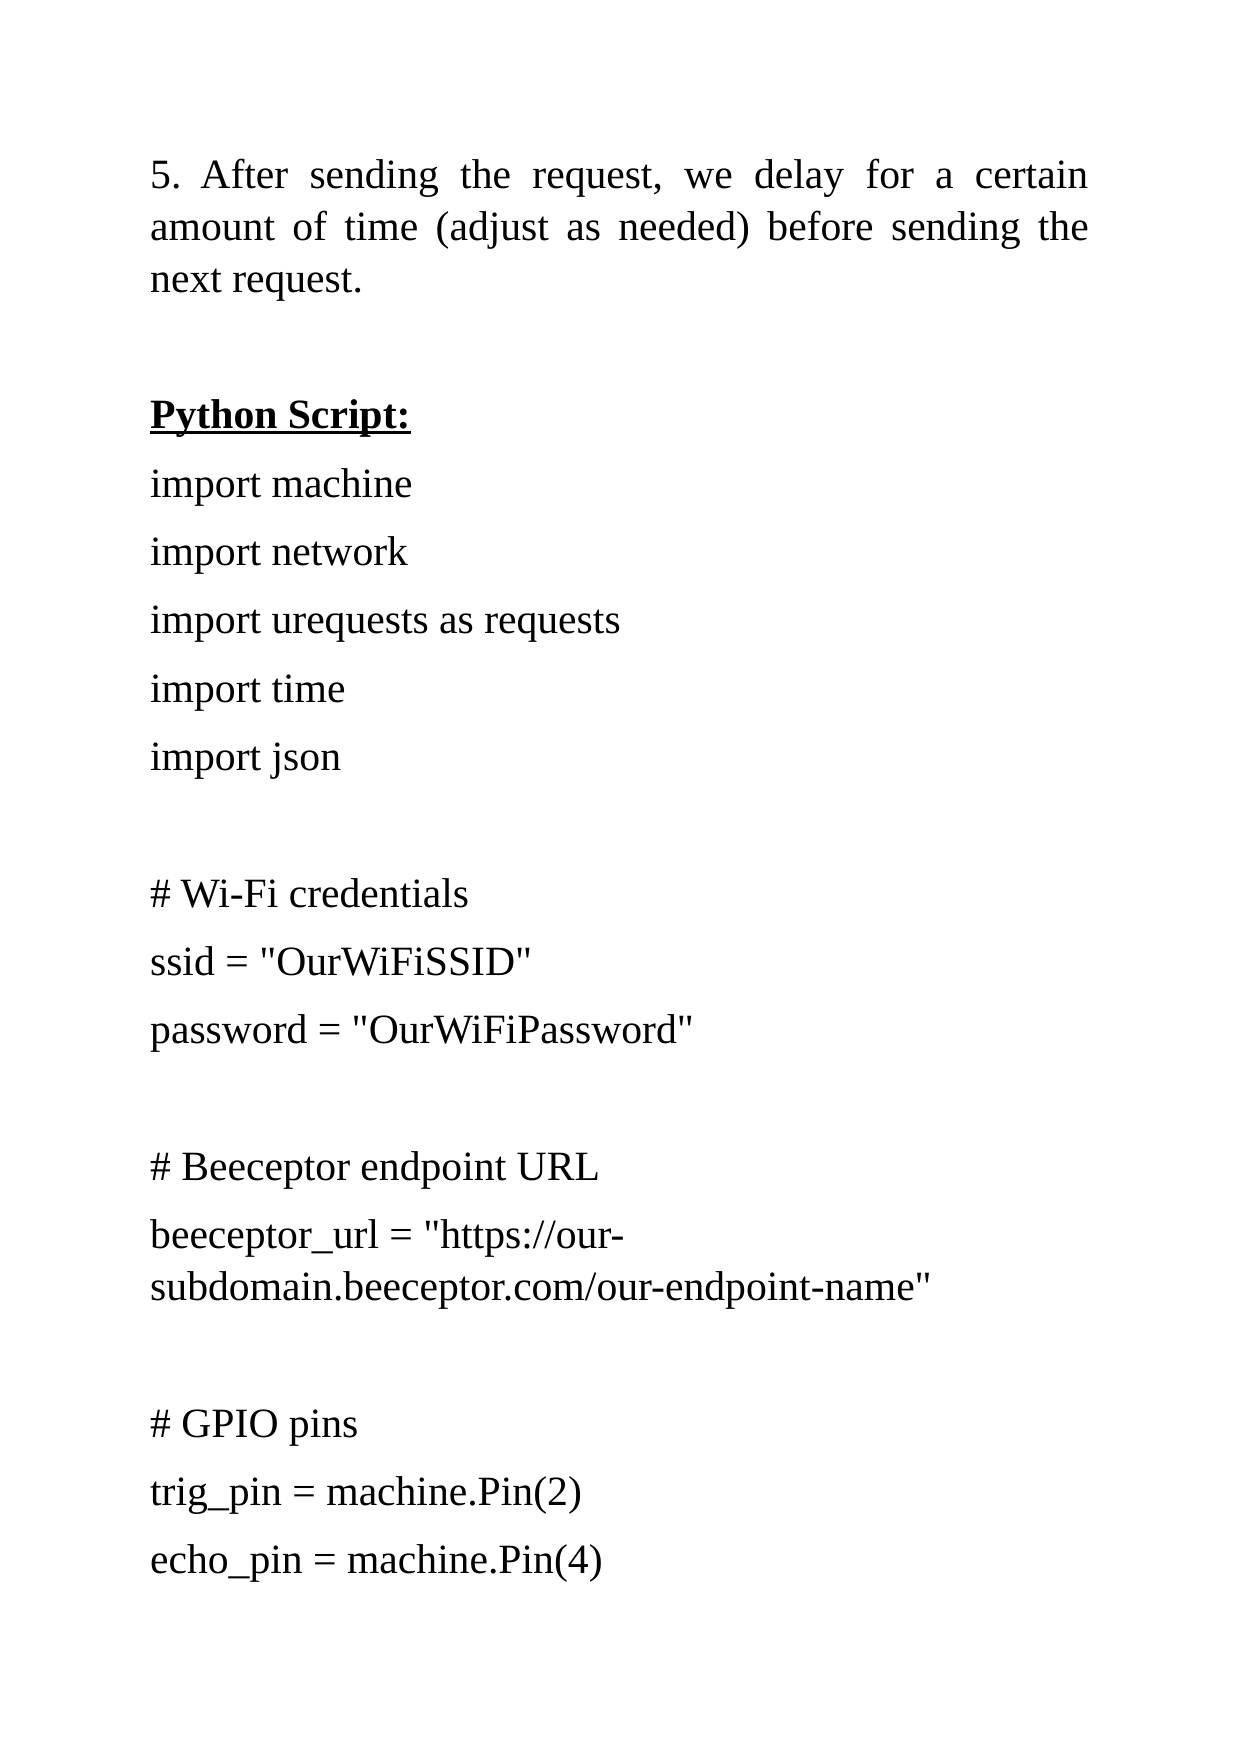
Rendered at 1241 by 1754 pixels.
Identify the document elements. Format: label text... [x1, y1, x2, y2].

text ssid = "OurWiFiSSID" [150, 937, 1090, 984]
text # Beeceptor endpoint URL [150, 1142, 1090, 1189]
text import urequests as requests [150, 595, 1090, 643]
text 5. After sending the request, we delay for a certain amount of time (adjust as needed) before sending the next request. [150, 150, 1090, 301]
text # Wi-Fi credentials [150, 868, 1090, 916]
text import time [150, 663, 1090, 711]
text Python Script: [150, 390, 1090, 438]
text echo_pin = machine.Pin(4) [150, 1535, 1090, 1583]
text password = "OurWiFiPassword" [150, 1005, 1090, 1053]
text beeceptor_url = "https://our-subdomain.beeceptor.com/our-endpoint-name" [150, 1210, 1090, 1309]
text # GPIO pins [150, 1398, 1090, 1446]
text import machine [150, 458, 1090, 506]
text import network [150, 527, 1090, 574]
text import json [150, 732, 1090, 779]
text trig_pin = machine.Pin(2) [150, 1467, 1090, 1514]
